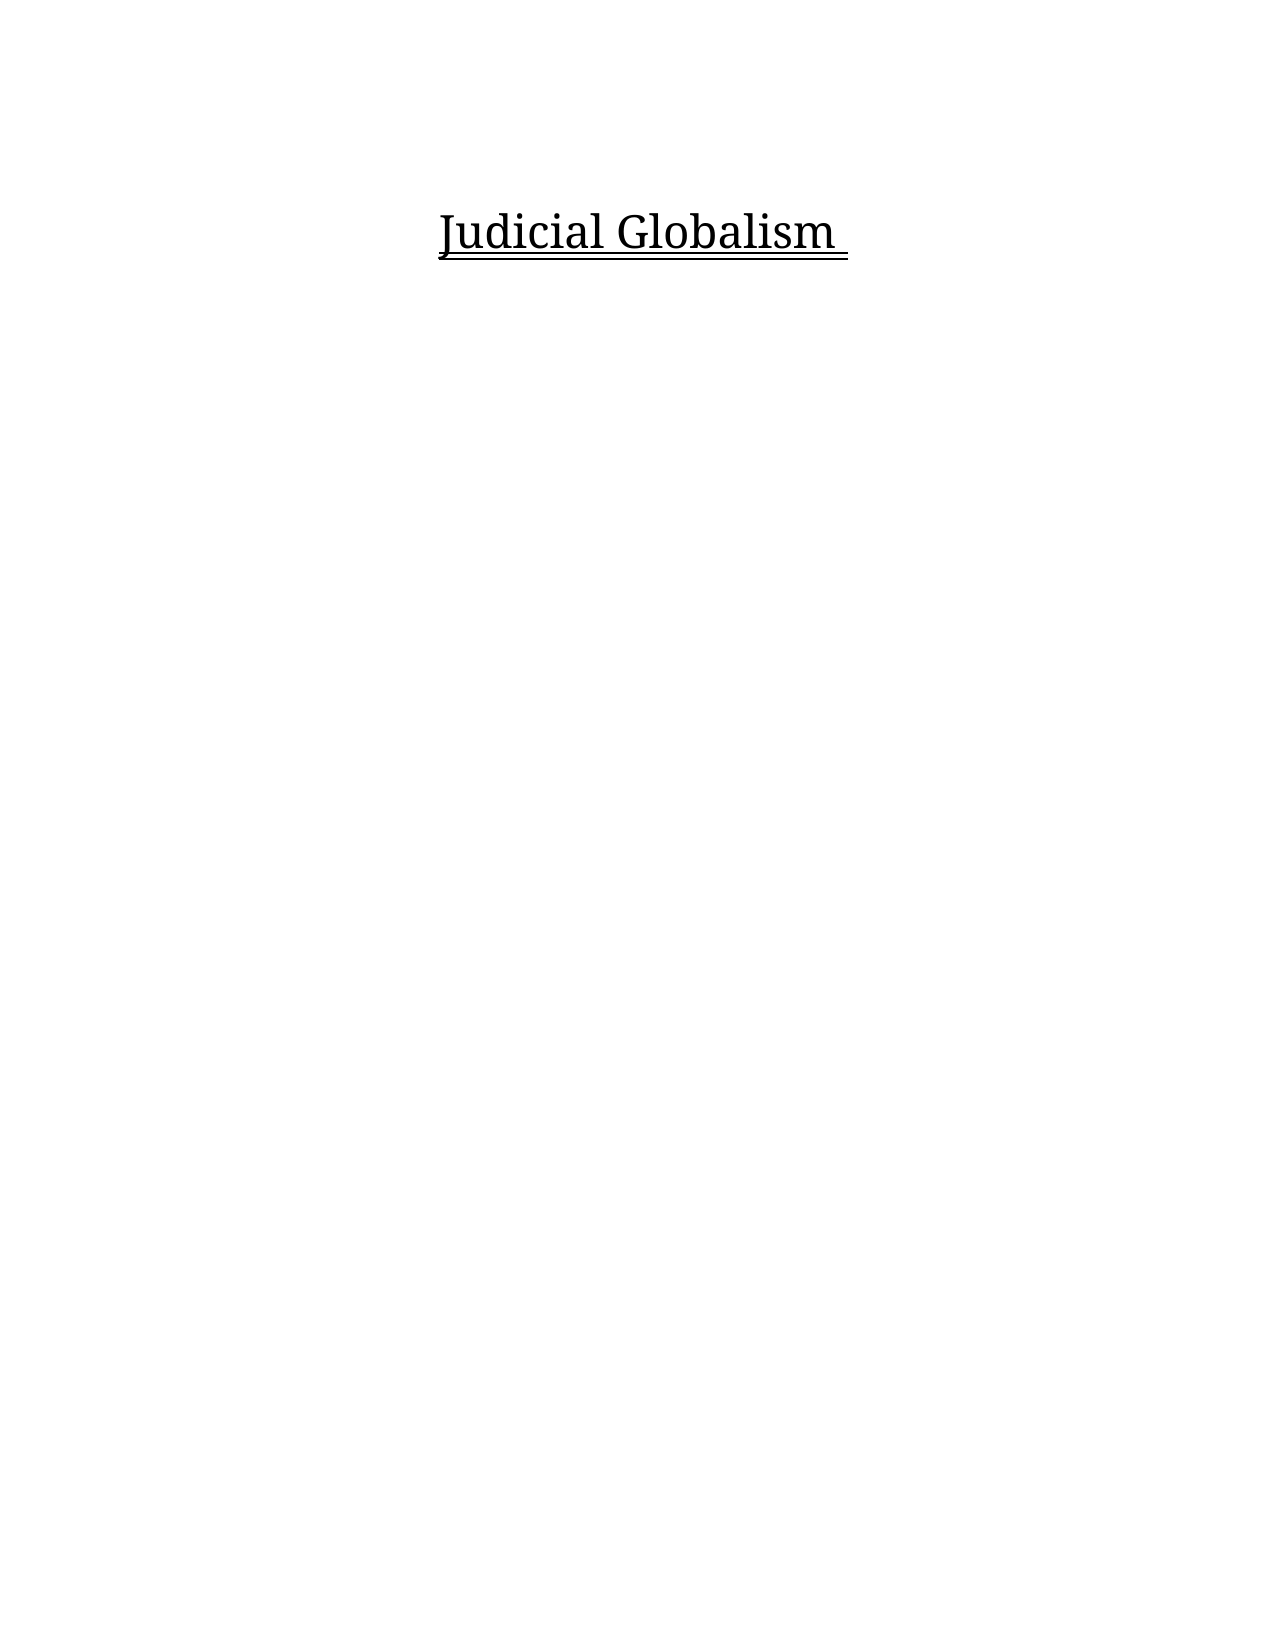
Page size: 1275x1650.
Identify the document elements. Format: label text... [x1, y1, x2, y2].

subtitle Judicial Globalism [150, 200, 1125, 262]
